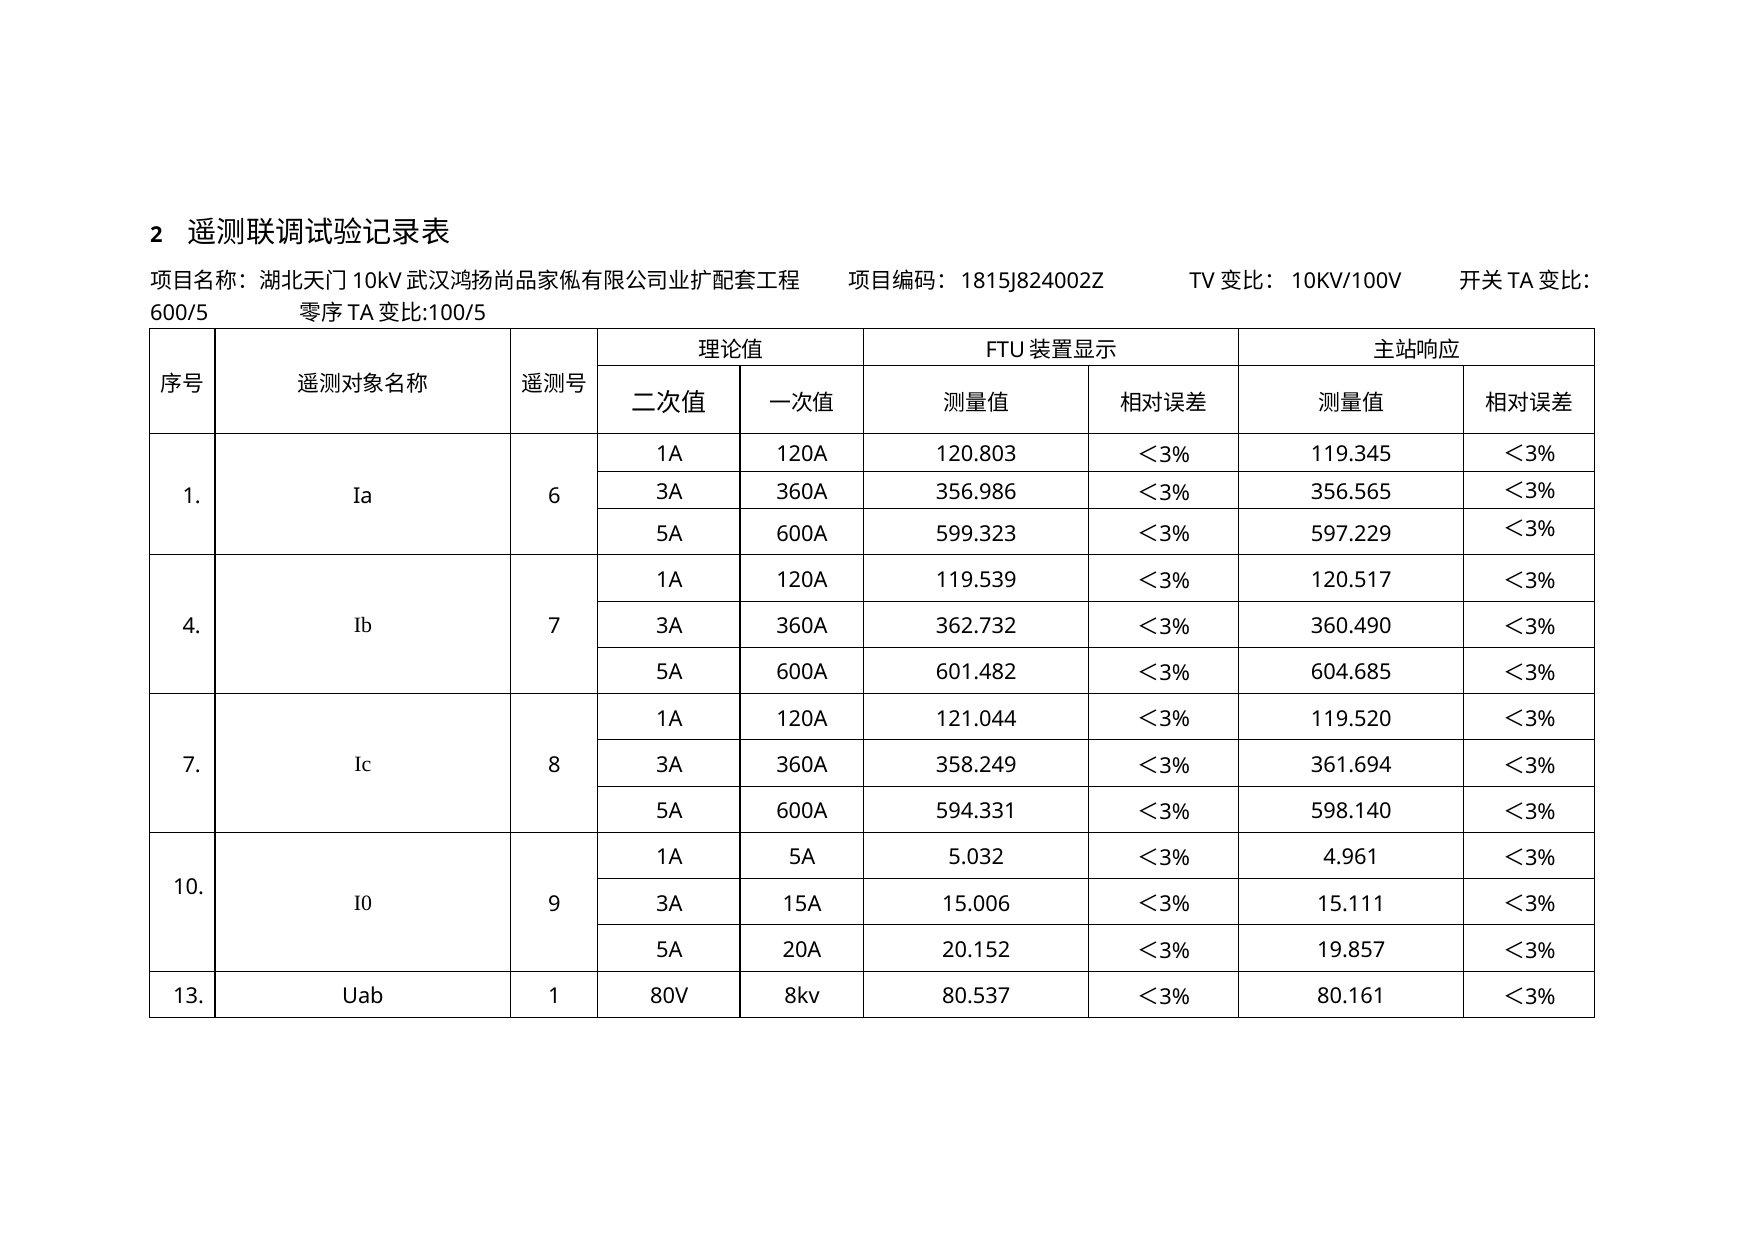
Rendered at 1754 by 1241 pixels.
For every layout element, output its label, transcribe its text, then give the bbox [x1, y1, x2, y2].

table_cell 119.520 [1239, 694, 1463, 739]
table_cell 598.140 [1239, 787, 1463, 832]
table_cell ＜3% [1089, 740, 1238, 786]
table_cell 15A [741, 879, 863, 924]
table_cell 362.732 [864, 602, 1088, 647]
table_cell 599.323 [864, 509, 1088, 554]
table_cell ＜3% [1464, 509, 1594, 554]
table_cell 1 [511, 972, 597, 1017]
table_cell 358.249 [864, 740, 1088, 786]
table_cell ＜3% [1089, 472, 1238, 508]
table_cell Ic [216, 694, 510, 832]
table_cell 120A [741, 434, 863, 471]
table_cell ＜3% [1464, 555, 1594, 601]
table_cell 360A [741, 740, 863, 786]
table_cell ＜3% [1089, 879, 1238, 924]
table_cell ＜3% [1464, 648, 1594, 693]
table_cell Ib [216, 555, 510, 693]
table_cell ＜3% [1089, 694, 1238, 739]
table_cell I0 [216, 833, 510, 971]
table_cell 1A [598, 555, 739, 601]
table_cell [150, 694, 214, 832]
table_cell ＜3% [1464, 972, 1594, 1017]
table_cell 8kv [741, 972, 863, 1017]
table_cell 测量值 [864, 366, 1088, 433]
table_cell 1A [598, 694, 739, 739]
table_cell 3A [598, 740, 739, 786]
table_cell 5A [598, 787, 739, 832]
table_cell ＜3% [1089, 602, 1238, 647]
table_cell 360A [741, 602, 863, 647]
table_cell ＜3% [1464, 925, 1594, 971]
table_cell 361.694 [1239, 740, 1463, 786]
table_cell 二次值 [598, 366, 739, 433]
table_cell ＜3% [1089, 555, 1238, 601]
table_cell Ia [216, 434, 510, 554]
table_cell ＜3% [1089, 925, 1238, 971]
table_header FTU装置显示 [864, 329, 1238, 365]
table_cell 20.152 [864, 925, 1088, 971]
table_header 遥测号 [511, 329, 597, 433]
table_cell ＜3% [1464, 833, 1594, 878]
table_header 理论值 [598, 329, 863, 365]
table_cell ＜3% [1464, 879, 1594, 924]
table_cell [150, 434, 214, 554]
table_cell [150, 833, 214, 971]
table_cell 20A [741, 925, 863, 971]
table_cell 120A [741, 694, 863, 739]
table_cell 360.490 [1239, 602, 1463, 647]
table_cell 5.032 [864, 833, 1088, 878]
table_cell Uab [216, 972, 510, 1017]
table_cell 121.044 [864, 694, 1088, 739]
table_cell 3A [598, 472, 739, 508]
table_cell 356.565 [1239, 472, 1463, 508]
table_cell 356.986 [864, 472, 1088, 508]
table_cell 119.345 [1239, 434, 1463, 471]
table_cell 5A [741, 833, 863, 878]
table_cell 600A [741, 509, 863, 554]
table_cell 测量值 [1239, 366, 1463, 433]
table_header 主站响应 [1239, 329, 1594, 365]
table_cell 5A [598, 925, 739, 971]
table_cell 120A [741, 555, 863, 601]
table_cell 3A [598, 602, 739, 647]
table_cell 3A [598, 879, 739, 924]
table_cell ＜3% [1089, 434, 1238, 471]
table_cell 6 [511, 434, 597, 554]
table_cell ＜3% [1464, 602, 1594, 647]
text 项目名称：湖北天门10kV武汉鸿扬尚品家俬有限公司业扩配套工程 项目编码：1815J824002Z TV变比： 10KV/100V 开关TA变比：600/5 零序TA变比:100/5 [150, 263, 1604, 328]
table_cell 594.331 [864, 787, 1088, 832]
table_cell 80V [598, 972, 739, 1017]
table_cell 119.539 [864, 555, 1088, 601]
table_cell 相对误差 [1464, 366, 1594, 433]
list 遥测联调试验记录表 [150, 198, 1604, 263]
table_cell ＜3% [1089, 509, 1238, 554]
table_cell 360A [741, 472, 863, 508]
table_cell 15.111 [1239, 879, 1463, 924]
table_cell 一次值 [741, 366, 863, 433]
table_cell 120.803 [864, 434, 1088, 471]
table_cell ＜3% [1464, 740, 1594, 786]
table_cell ＜3% [1089, 833, 1238, 878]
table_cell ＜3% [1464, 472, 1594, 508]
table_cell [150, 972, 214, 1017]
table_cell 80.161 [1239, 972, 1463, 1017]
table_cell 5A [598, 648, 739, 693]
table_cell ＜3% [1089, 648, 1238, 693]
table_cell 80.537 [864, 972, 1088, 1017]
table_cell ＜3% [1089, 787, 1238, 832]
table_cell 601.482 [864, 648, 1088, 693]
table_cell ＜3% [1464, 434, 1594, 471]
table_cell 120.517 [1239, 555, 1463, 601]
table_cell 19.857 [1239, 925, 1463, 971]
table_cell ＜3% [1089, 972, 1238, 1017]
table_cell 4.961 [1239, 833, 1463, 878]
table_cell 5A [598, 509, 739, 554]
table_cell 9 [511, 833, 597, 971]
table_cell 597.229 [1239, 509, 1463, 554]
table_cell 600A [741, 787, 863, 832]
table_header 遥测对象名称 [216, 329, 510, 433]
table_cell 15.006 [864, 879, 1088, 924]
table_cell 1A [598, 434, 739, 471]
table_cell ＜3% [1464, 787, 1594, 832]
table_cell 604.685 [1239, 648, 1463, 693]
table_cell 相对误差 [1089, 366, 1238, 433]
table_cell ＜3% [1464, 694, 1594, 739]
table_cell 7 [511, 555, 597, 693]
table_cell 1A [598, 833, 739, 878]
table_cell 600A [741, 648, 863, 693]
table_cell 8 [511, 694, 597, 832]
table_cell [150, 555, 214, 693]
table_header 序号 [150, 329, 214, 433]
